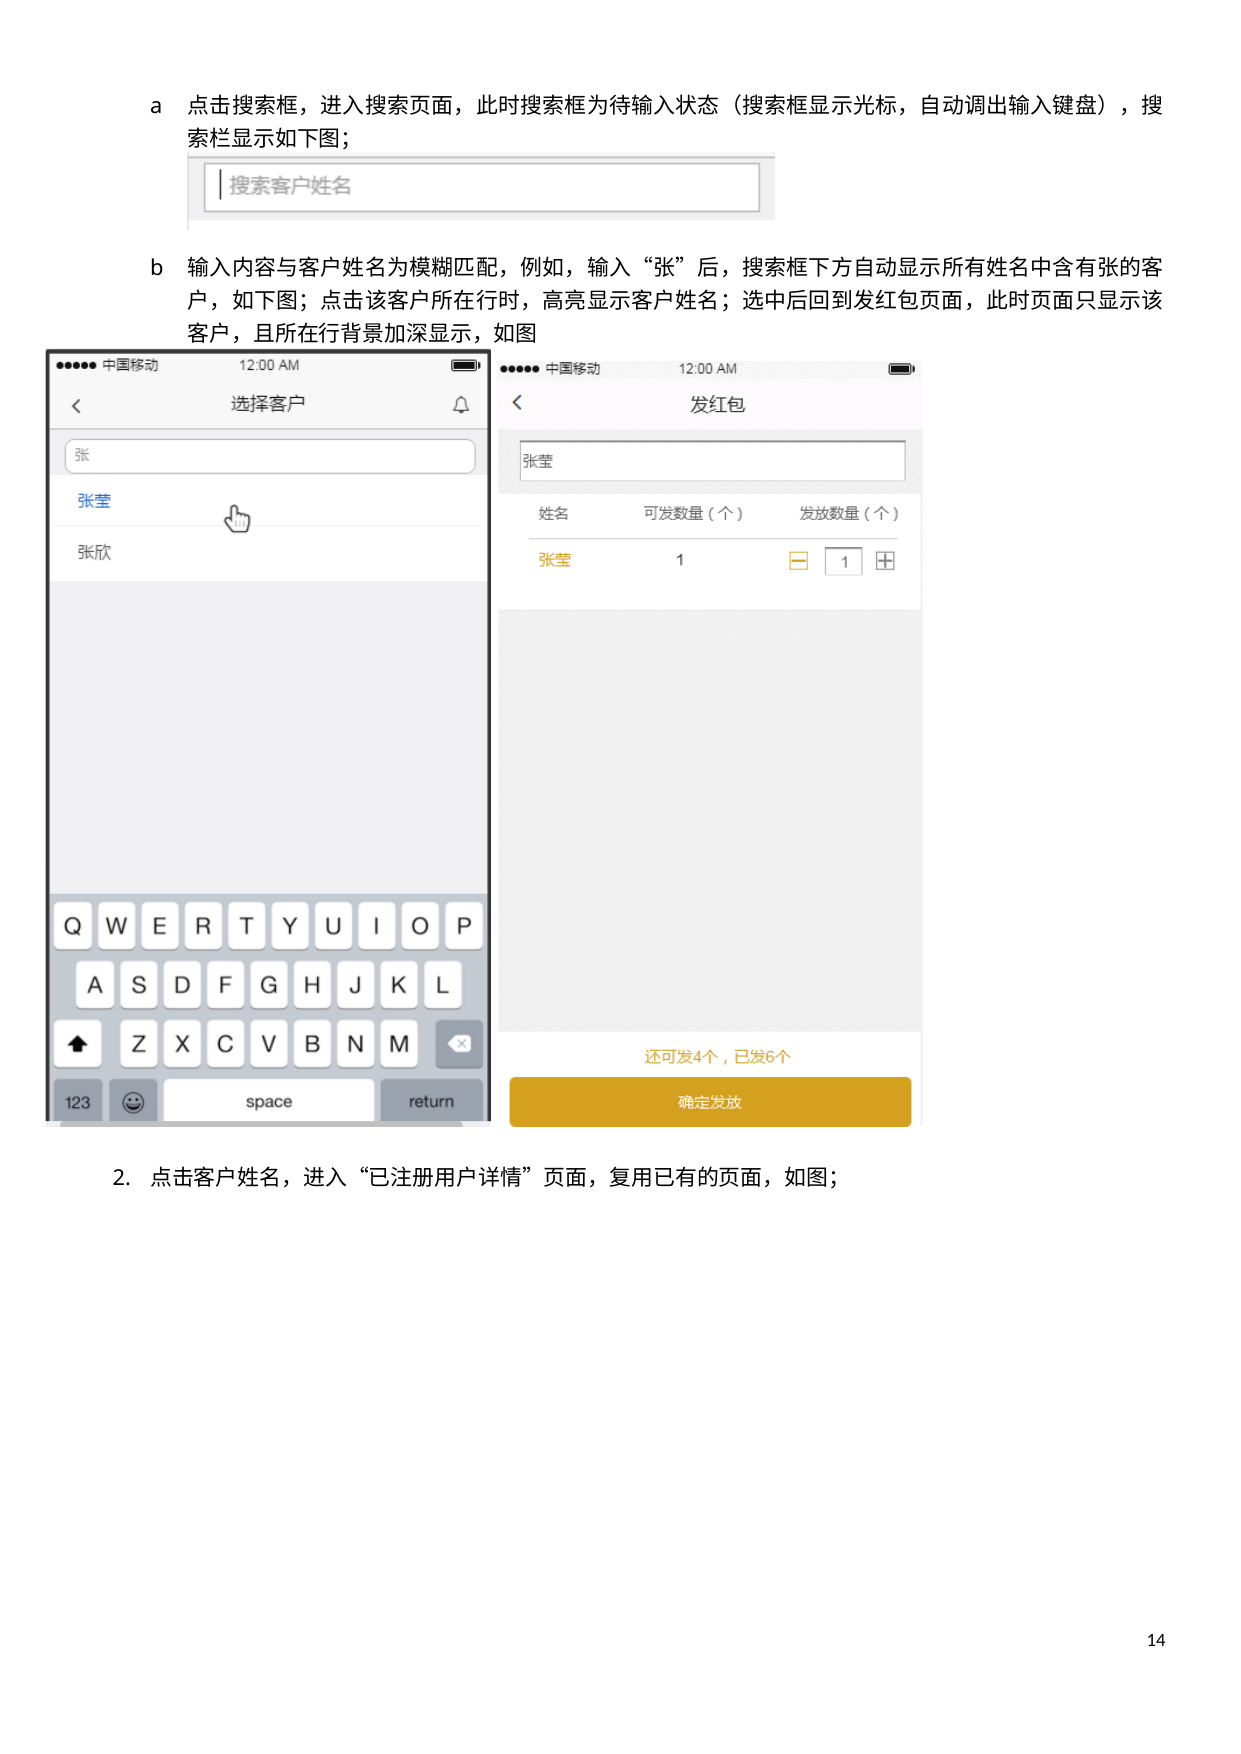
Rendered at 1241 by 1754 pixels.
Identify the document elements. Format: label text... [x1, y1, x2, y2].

list 点击搜索框，进入搜索页面，此时搜索框为待输入状态（搜索框显示光标，自动调出输入键盘），搜索栏显示如下图； [150, 88, 1165, 153]
picture [496, 360, 924, 1127]
picture [187, 152, 775, 230]
list 点击客户姓名，进入“已注册用户详情”页面，复用已有的页面，如图； [112, 1160, 1165, 1193]
picture [45, 348, 491, 1127]
list 输入内容与客户姓名为模糊匹配，例如，输入“张”后，搜索框下方自动显示所有姓名中含有张的客户，如下图；点击该客户所在行时，高亮显示客户姓名；选中后回到发红包页面，此时页面只显示该客户，且所在行背景加深显示，如图 [150, 250, 1165, 348]
